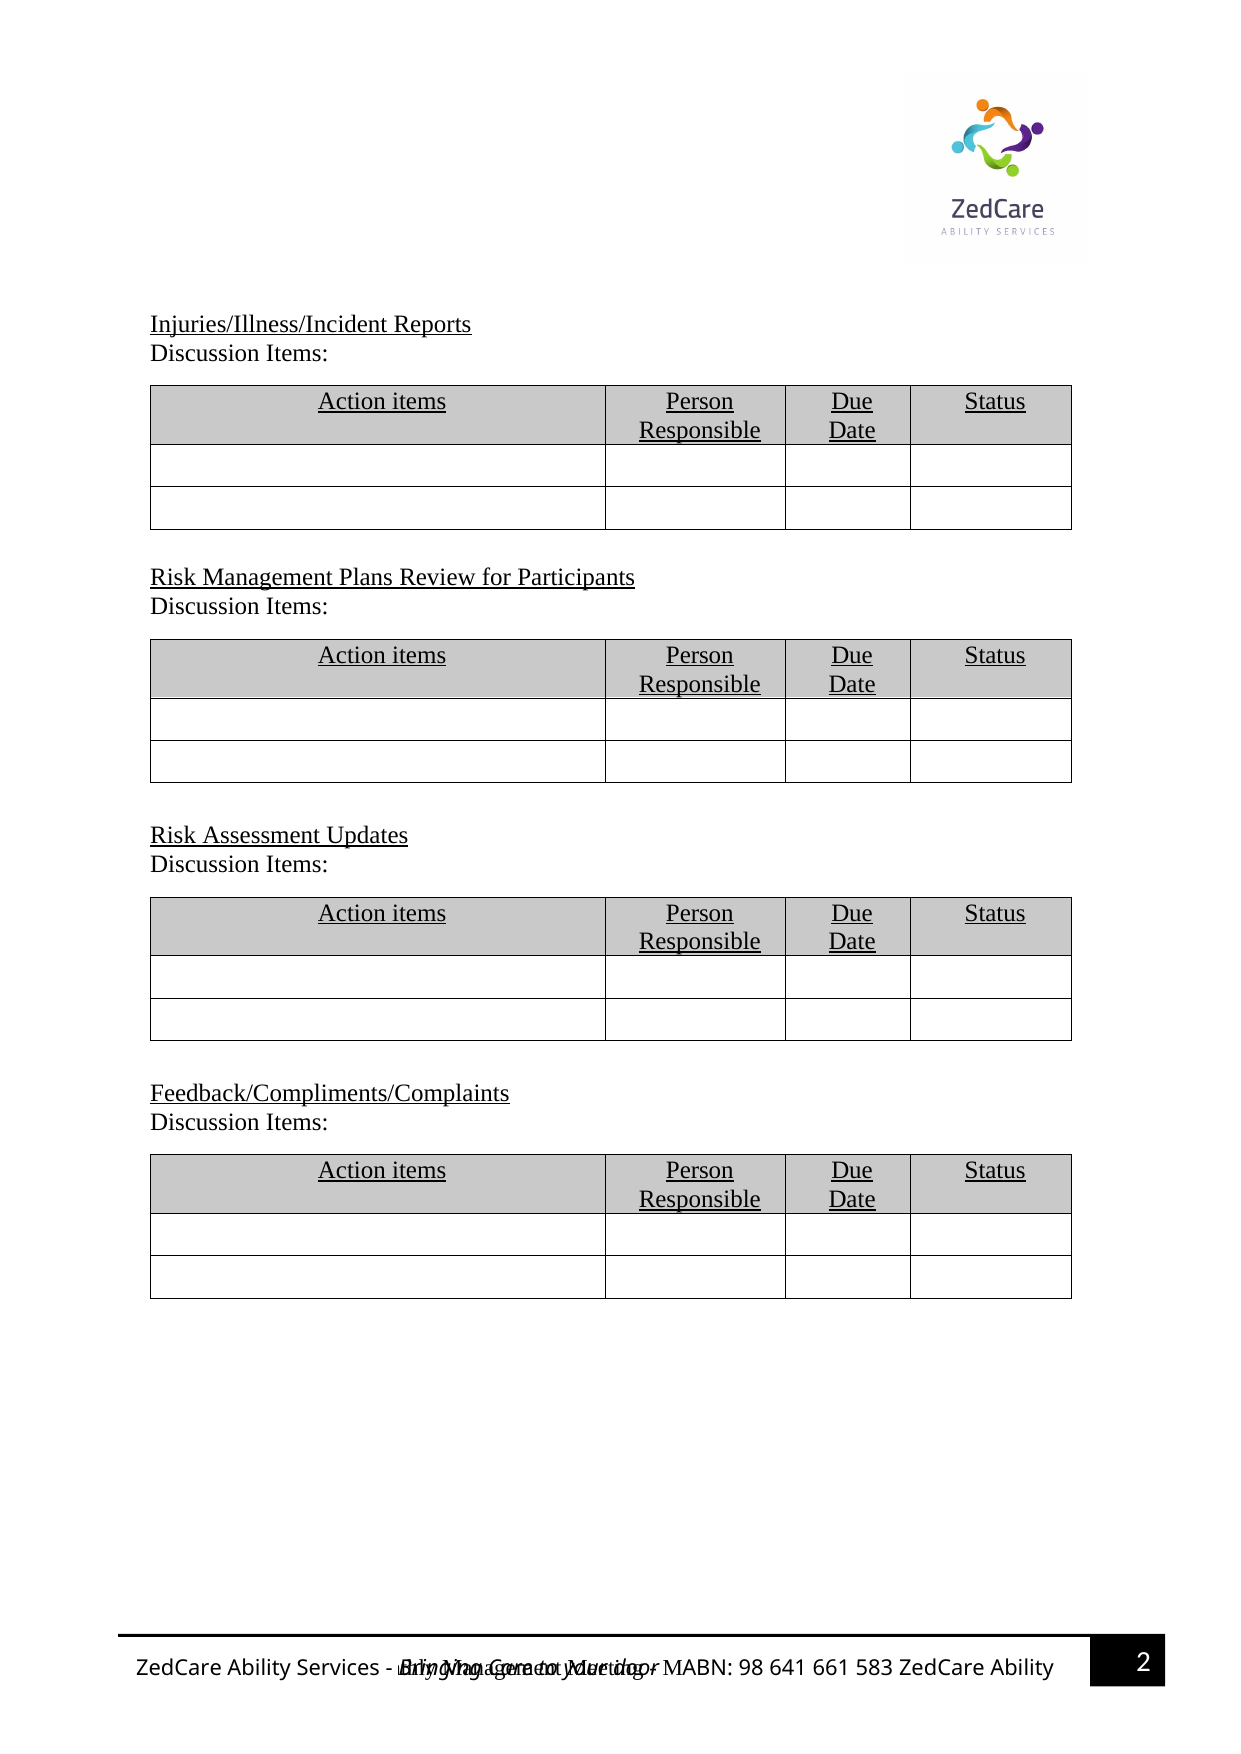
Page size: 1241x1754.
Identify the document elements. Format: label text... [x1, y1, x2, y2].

table_header [151, 386, 605, 444]
text Discussion Items: [150, 1107, 1090, 1135]
table_header [151, 640, 605, 697]
table_cell [911, 1256, 1071, 1297]
table_cell [606, 956, 785, 997]
table_cell [606, 1256, 785, 1297]
table_header Person Responsible [606, 386, 785, 444]
table_cell [606, 999, 785, 1040]
table_header [151, 898, 605, 955]
table_cell [911, 1214, 1071, 1255]
text Discussion Items: [150, 338, 1090, 366]
subtitle Risk Assessment Updates [150, 820, 1090, 849]
table_cell [911, 741, 1071, 782]
table_cell [786, 741, 910, 782]
table_cell [786, 956, 910, 997]
table_cell [786, 699, 910, 740]
table_cell [151, 999, 605, 1040]
table_header Status [911, 898, 1071, 955]
table_header [151, 1155, 605, 1213]
table_cell [606, 487, 785, 528]
table_cell [786, 1214, 910, 1255]
subtitle Feedback/Compliments/Complaints [150, 1078, 1090, 1107]
table_header Status [911, 640, 1071, 697]
text Discussion Items: [150, 591, 1090, 620]
table_header Due Date [786, 1155, 910, 1213]
table_cell [911, 487, 1071, 528]
table_header Person Responsible [606, 1155, 785, 1213]
table_header Status [911, 1155, 1071, 1213]
table_cell [151, 487, 605, 528]
table_cell [911, 699, 1071, 740]
table_cell [606, 445, 785, 486]
table_cell [911, 999, 1071, 1040]
subtitle Injuries/Illness/Incident Reports [150, 309, 1090, 338]
table_cell [786, 1256, 910, 1297]
table_header Person Responsible [606, 640, 785, 697]
table_cell [606, 699, 785, 740]
text Discussion Items: [150, 849, 1090, 878]
table_cell [151, 1256, 605, 1297]
table_cell [911, 956, 1071, 997]
table_cell [151, 699, 605, 740]
table_cell [786, 999, 910, 1040]
table_header Due Date [786, 898, 910, 955]
table_cell [786, 445, 910, 486]
table_cell [606, 741, 785, 782]
table_header Status [911, 386, 1071, 444]
table_cell [151, 956, 605, 997]
subtitle Risk Management Plans Review for Participants [150, 562, 1090, 591]
picture [902, 73, 1091, 262]
table_header Due Date [786, 386, 910, 444]
table_header Due Date [786, 640, 910, 697]
table_cell [151, 741, 605, 782]
table_cell [151, 445, 605, 486]
table_cell [786, 487, 910, 528]
table_cell [911, 445, 1071, 486]
table_header Person Responsible [606, 898, 785, 955]
table_cell [151, 1214, 605, 1255]
table_cell [606, 1214, 785, 1255]
